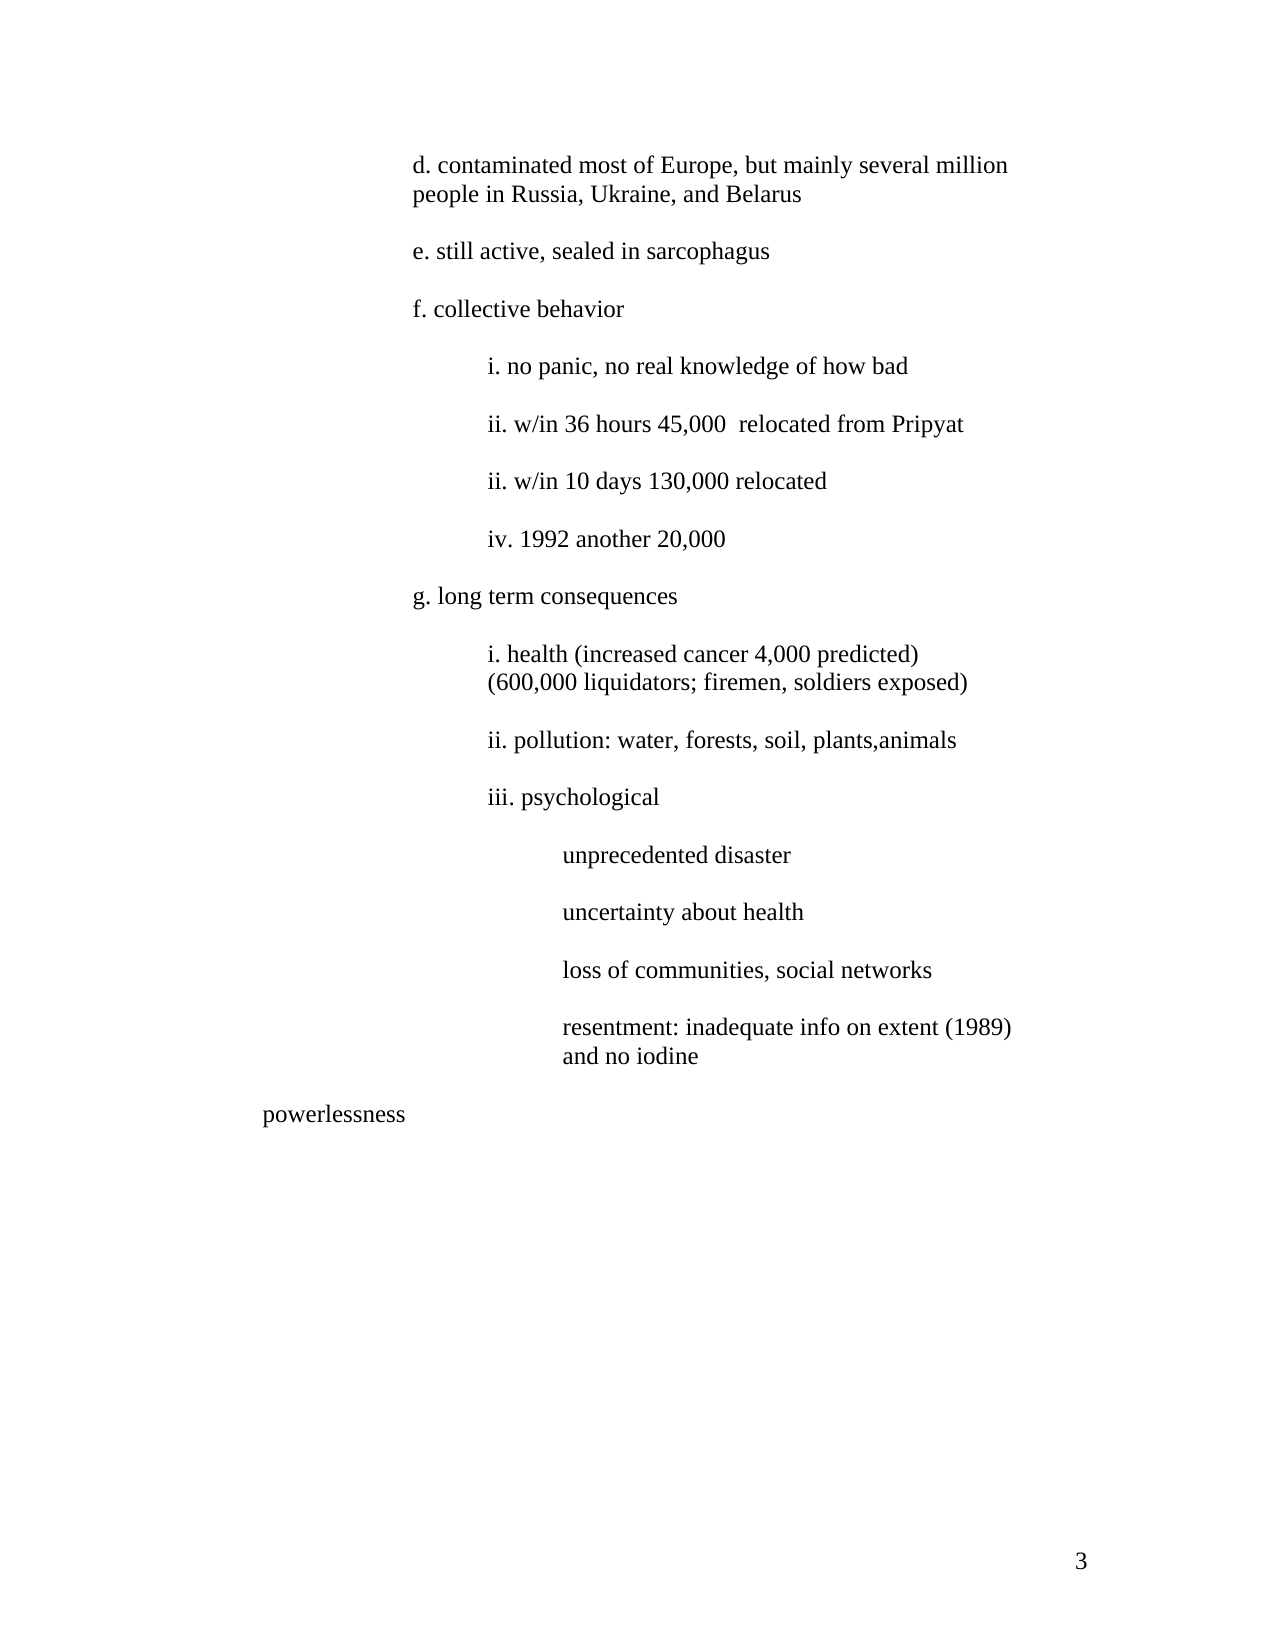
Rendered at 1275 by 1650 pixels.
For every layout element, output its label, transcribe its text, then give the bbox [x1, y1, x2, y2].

text ii. pollution: water, forests, soil, plants,animals [412, 725, 1087, 754]
text and no iodine [412, 1041, 1087, 1070]
text f. collective behavior [187, 294, 1087, 322]
text ii. w/in 10 days 130,000 relocated [187, 466, 1087, 495]
text people in Russia, Ukraine, and Belarus [187, 179, 1087, 207]
text e. still active, sealed in sarcophagus [187, 236, 1087, 265]
text uncertainty about health [412, 897, 1087, 926]
text d. contaminated most of Europe, but mainly several million [187, 150, 1087, 179]
text (600,000 liquidators; firemen, soldiers exposed) [187, 667, 1087, 696]
text iv. 1992 another 20,000 [187, 524, 1087, 552]
text powerlessness [187, 1099, 1087, 1127]
text iii. psychological [412, 782, 1087, 811]
text ii. w/in 36 hours 45,000 relocated from Pripyat [187, 409, 1087, 437]
text unprecedented disaster [412, 840, 1087, 869]
text g. long term consequences [187, 581, 1087, 610]
text resentment: inadequate info on extent (1989) [412, 1012, 1087, 1041]
text loss of communities, social networks [412, 955, 1087, 984]
text i. health (increased cancer 4,000 predicted) [187, 639, 1087, 667]
text i. no panic, no real knowledge of how bad [187, 351, 1087, 380]
